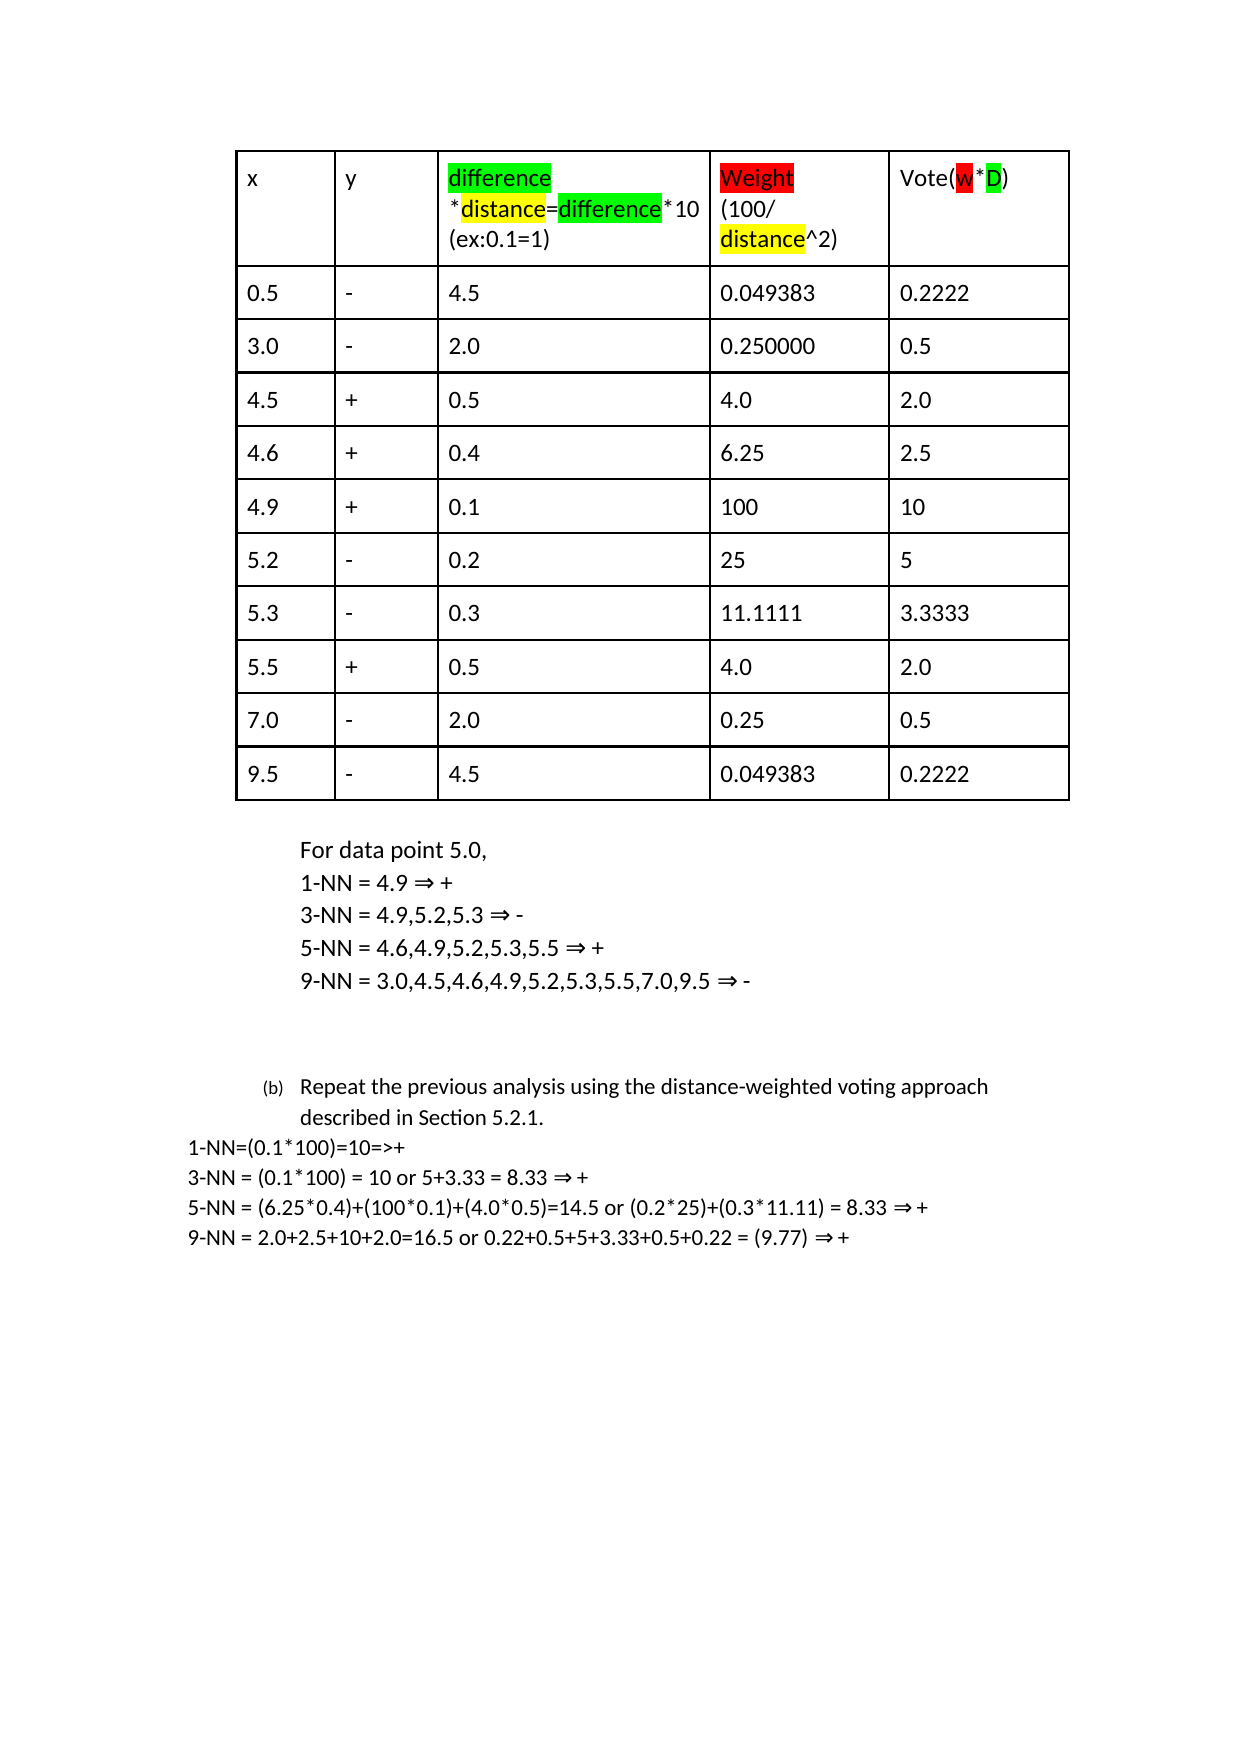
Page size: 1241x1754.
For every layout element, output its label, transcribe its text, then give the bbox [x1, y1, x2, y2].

table_cell 4.5 [439, 267, 709, 318]
table_cell 0.3 [439, 587, 709, 638]
table_cell 11.1111 [711, 587, 888, 638]
table_cell 5.5 [238, 641, 334, 692]
table_header y [336, 152, 437, 264]
table_cell 4.5 [439, 748, 709, 799]
table_cell - [336, 320, 437, 371]
table_cell 100 [711, 480, 888, 532]
table_cell 0.049383 [711, 748, 888, 799]
table_cell 4.6 [238, 427, 334, 478]
table_cell - [336, 694, 437, 745]
table_cell 4.0 [711, 641, 888, 692]
table_cell 2.0 [890, 374, 1068, 425]
table_cell 0.2222 [890, 267, 1068, 318]
table_cell 4.5 [238, 374, 334, 425]
table_cell 2.0 [439, 320, 709, 371]
table_cell 0.25 [711, 694, 888, 745]
text 3-NN = 4.9,5.2,5.3 ⇒ - [300, 900, 1059, 930]
table_cell 4.0 [711, 374, 888, 425]
table_cell + [336, 641, 437, 692]
table_cell 25 [711, 534, 888, 585]
table_cell 5.3 [238, 587, 334, 638]
table_cell - [336, 748, 437, 799]
table_cell 10 [890, 480, 1068, 532]
text 1-NN=(0.1*100)=10=>+ [187, 1133, 1059, 1161]
table_cell - [336, 534, 437, 585]
table_cell 2.0 [439, 694, 709, 745]
table_cell 0.2 [439, 534, 709, 585]
table_header Weight (100/distance^2) [711, 152, 888, 264]
table_cell + [336, 427, 437, 478]
table_header x [238, 152, 334, 264]
text For data point 5.0, [300, 834, 1059, 864]
table_cell 0.250000 [711, 320, 888, 371]
table_cell 0.5 [238, 267, 334, 318]
table_cell - [336, 267, 437, 318]
table_cell - [336, 587, 437, 638]
text 1-NN = 4.9 ⇒ + [300, 867, 1059, 897]
table_cell 0.049383 [711, 267, 888, 318]
table_cell 0.4 [439, 427, 709, 478]
table_cell 0.5 [439, 641, 709, 692]
table_cell 3.0 [238, 320, 334, 371]
table_cell 0.5 [890, 320, 1068, 371]
table_cell 5.2 [238, 534, 334, 585]
table_cell 0.2222 [890, 748, 1068, 799]
table_cell 0.1 [439, 480, 709, 532]
table_cell + [336, 374, 437, 425]
table_cell + [336, 480, 437, 532]
table_cell 5 [890, 534, 1068, 585]
table_header difference *distance=difference*10 (ex:0.1=1) [439, 152, 709, 264]
table_cell 3.3333 [890, 587, 1068, 638]
text 5-NN = 4.6,4.9,5.2,5.3,5.5 ⇒ + [300, 933, 1059, 963]
text 3-NN = (0.1*100) = 10 or 5+3.33 = 8.33 ⇒ + [187, 1163, 1059, 1191]
table_header Vote(w*D) [890, 152, 1068, 264]
text 5-NN = (6.25*0.4)+(100*0.1)+(4.0*0.5)=14.5 or (0.2*25)+(0.3*11.11) = 8.33 ⇒ + [187, 1193, 1059, 1221]
text 9-NN = 3.0,4.5,4.6,4.9,5.2,5.3,5.5,7.0,9.5 ⇒ - [300, 966, 1059, 996]
text 9-NN = 2.0+2.5+10+2.0=16.5 or 0.22+0.5+5+3.33+0.5+0.22 = (9.77) ⇒ + [187, 1223, 1059, 1252]
list Repeat the previous analysis using the distance-weighted voting approach described in Section 5.2.1. [262, 1072, 1059, 1131]
table_cell 7.0 [238, 694, 334, 745]
table_cell 9.5 [238, 748, 334, 799]
table_cell 6.25 [711, 427, 888, 478]
table_cell 4.9 [238, 480, 334, 532]
table_cell 0.5 [439, 374, 709, 425]
table_cell 0.5 [890, 694, 1068, 745]
table_cell 2.5 [890, 427, 1068, 478]
table_cell 2.0 [890, 641, 1068, 692]
